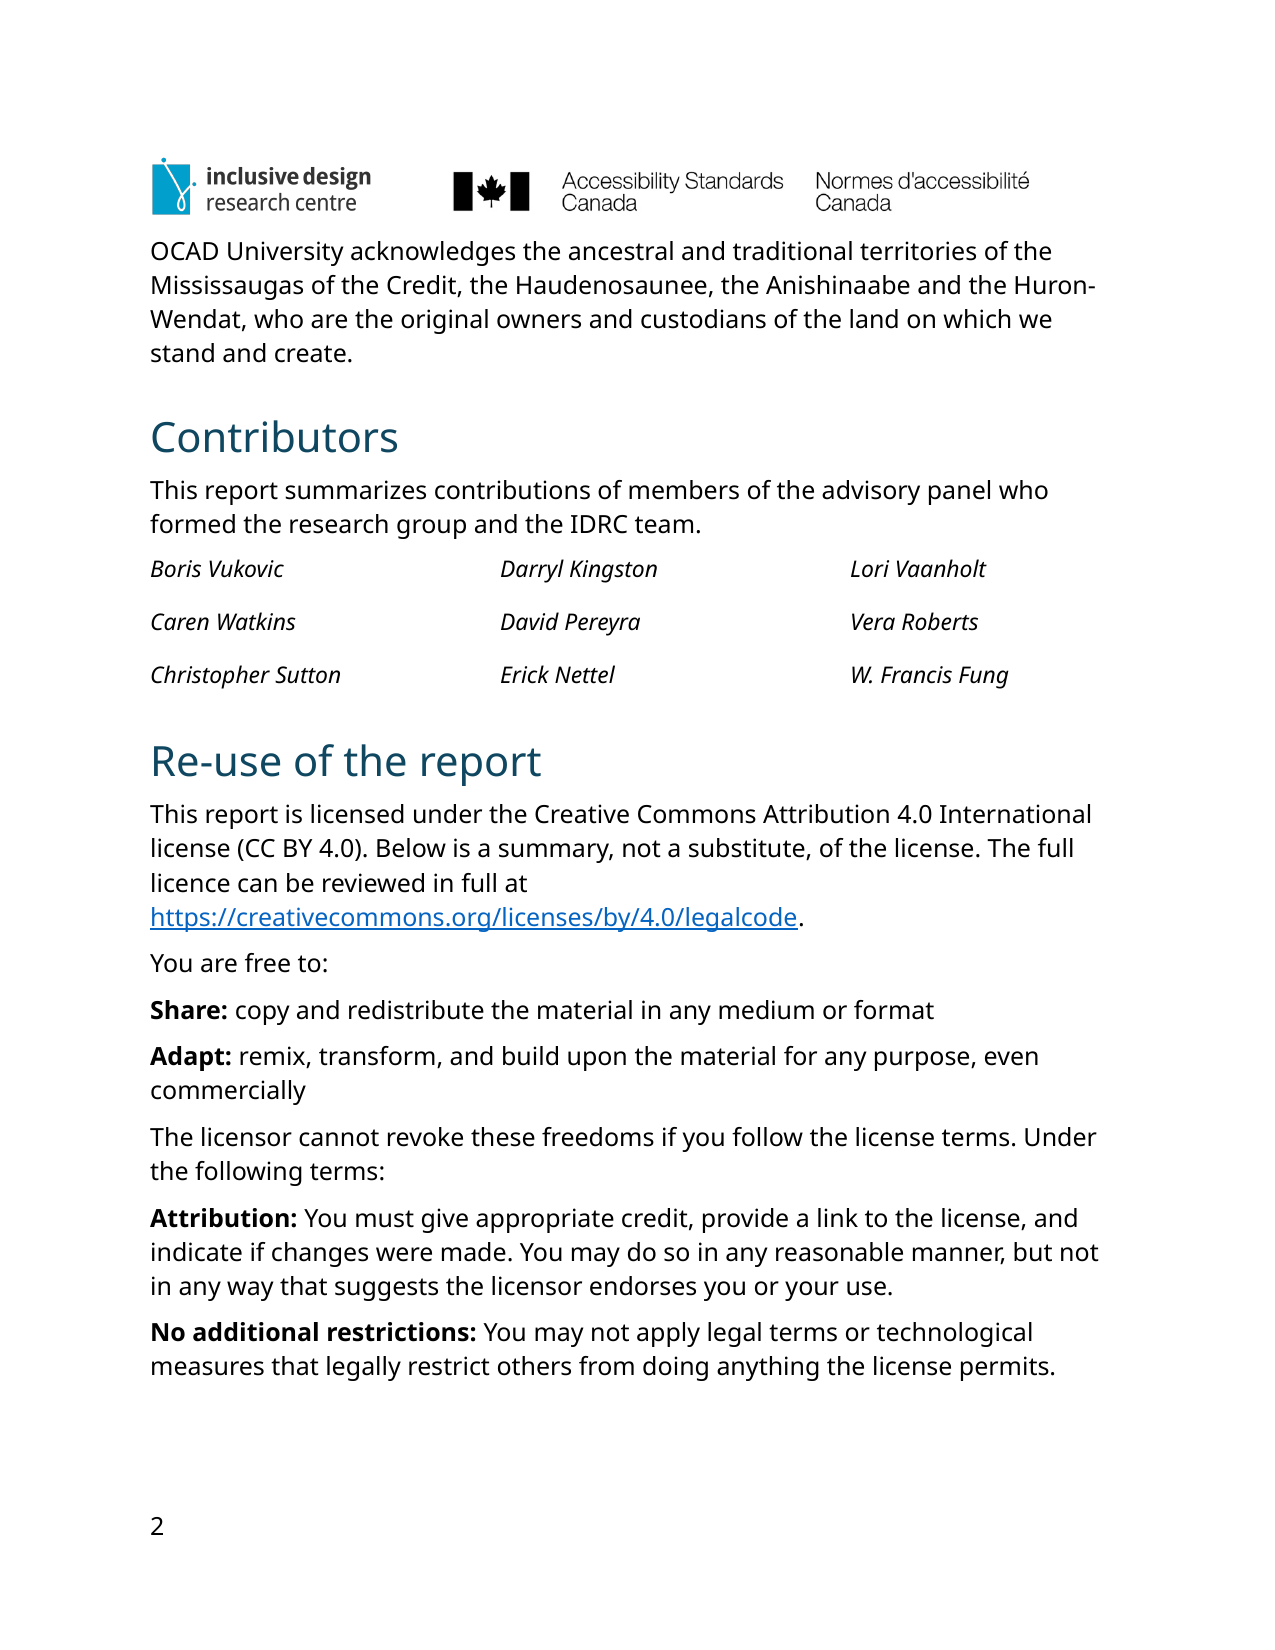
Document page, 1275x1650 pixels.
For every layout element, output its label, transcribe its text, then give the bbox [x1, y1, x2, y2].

text The licensor cannot revoke these freedoms if you follow the license terms. Under the following terms: [150, 1119, 1125, 1188]
text Caren Watkins [150, 606, 425, 637]
text Erick Nettel [500, 658, 775, 690]
text Share: copy and redistribute the material in any medium or format [150, 992, 1125, 1026]
text W. Francis Fung [850, 658, 1125, 690]
text Adapt: remix, transform, and build upon the material for any purpose, even commercially [150, 1039, 1125, 1107]
text Lori Vaanholt [850, 553, 1125, 584]
picture [150, 150, 377, 222]
text This report summarizes contributions of members of the advisory panel who formed the research group and the IDRC team. [150, 473, 1125, 541]
text No additional restrictions: You may not apply legal terms or technological measures that legally restrict others from doing anything the license permits. [150, 1315, 1125, 1383]
subtitle Re-use of the report [150, 732, 1125, 789]
text This report is licensed under the Creative Commons Attribution 4.0 International license (CC BY 4.0). Below is a summary, not a substitute, of the license. The full licence can be reviewed in full at https://creativecommons.org/licenses/by/4.0/legalcode. [150, 797, 1125, 933]
picture [442, 161, 1086, 222]
text You are free to: [150, 946, 1125, 980]
text Vera Roberts [850, 606, 1125, 637]
subtitle Contributors [150, 408, 1125, 464]
text Boris Vukovic [150, 553, 425, 584]
text OCAD University acknowledges the ancestral and traditional territories of the Mississaugas of the Credit, the Haudenosaunee, the Anishinaabe and the Huron-Wendat, who are the original owners and custodians of the land on which we stand and create. [150, 234, 1125, 370]
text David Pereyra [500, 606, 775, 637]
text Darryl Kingston [500, 553, 775, 584]
text Attribution: You must give appropriate credit, provide a link to the license, and indicate if changes were made. You may do so in any reasonable manner, but not in any way that suggests the licensor endorses you or your use. [150, 1200, 1125, 1302]
text Christopher Sutton [150, 658, 425, 690]
